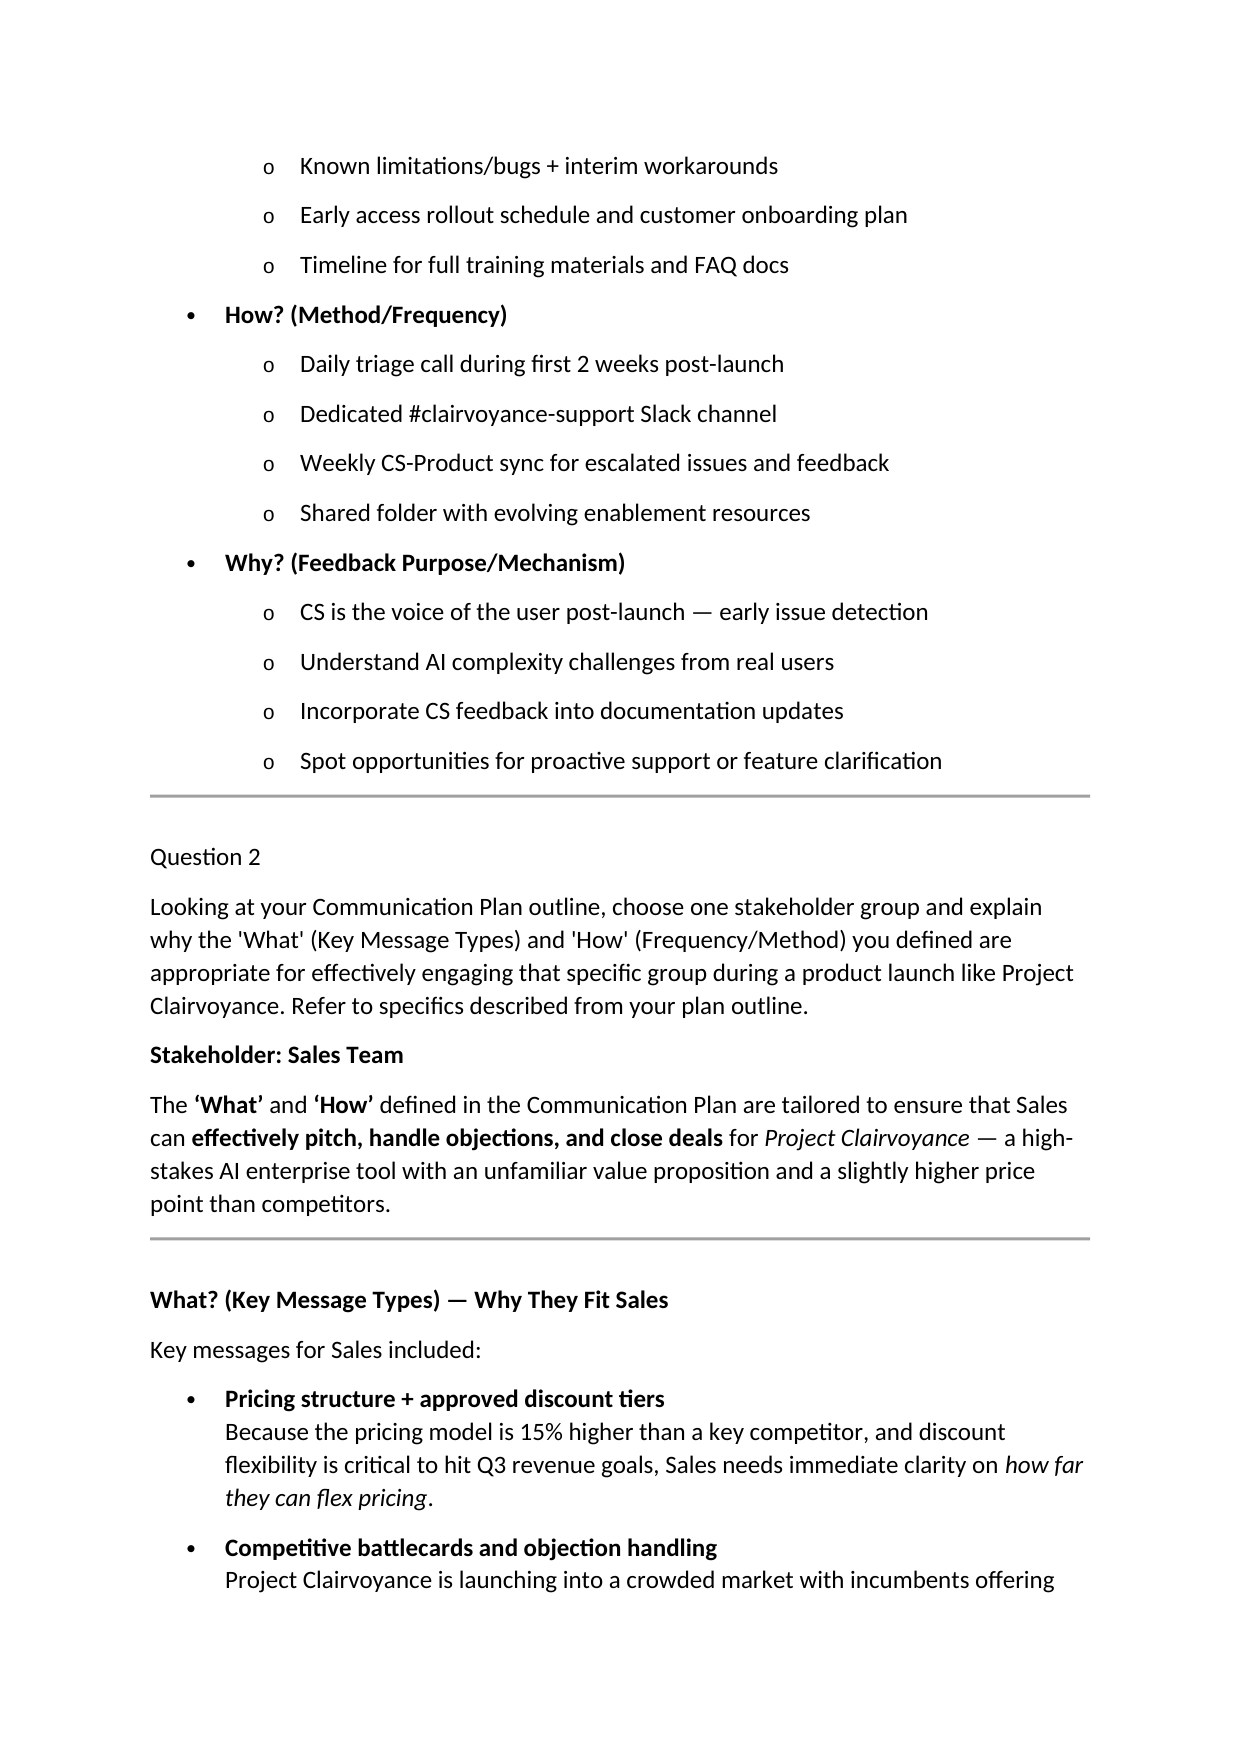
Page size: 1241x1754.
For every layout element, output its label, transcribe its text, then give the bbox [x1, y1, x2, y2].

list Dedicated #clairvoyance-support Slack channel [262, 398, 1090, 428]
list Timeline for full training materials and FAQ docs [262, 249, 1090, 280]
list Spot opportunities for proactive support or feature clarification [262, 745, 1090, 776]
list Daily triage call during first 2 weeks post-launch [262, 348, 1090, 379]
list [187, 1532, 1090, 1595]
text What? (Key Message Types) — Why They Fit Sales [150, 1284, 1090, 1315]
list Why? (Feedback Purpose/Mechanism) [187, 547, 1090, 577]
text Key messages for Sales included: [150, 1334, 1090, 1364]
list Weekly CS-Product sync for escalated issues and feedback [262, 447, 1090, 478]
list Incorporate CS feedback into documentation updates [262, 695, 1090, 726]
text Question 2 [150, 841, 1090, 872]
list CS is the voice of the user post-launch — early issue detection [262, 596, 1090, 627]
list Early access rollout schedule and customer onboarding plan [262, 199, 1090, 230]
list Shared folder with evolving enablement resources [262, 497, 1090, 528]
text The ‘What’ and ‘How’ defined in the Communication Plan are tailored to ensure that Sales can effectively pitch, handle objections, and close deals for Project Clairvoyance — a high-stakes AI enterprise tool with an unfamiliar value proposition and a slightly higher price point than competitors. [150, 1089, 1090, 1218]
text Looking at your Communication Plan outline, choose one stakeholder group and explain why the 'What' (Key Message Types) and 'How' (Frequency/Method) you defined are appropriate for effectively engaging that specific group during a product launch like Project Clairvoyance. Refer to specifics described from your plan outline. [150, 891, 1090, 1020]
list How? (Method/Frequency) [187, 299, 1090, 329]
list Pricing structure + approved discount tiers Because the pricing model is 15% higher than a key competitor, and discount flexibility is critical to hit Q3 revenue goals, Sales needs immediate clarity on how far they can flex pricing. [187, 1383, 1090, 1513]
list Understand AI complexity challenges from real users [262, 646, 1090, 676]
list Known limitations/bugs + interim workarounds [262, 150, 1090, 181]
text Stakeholder: Sales Team [150, 1039, 1090, 1070]
